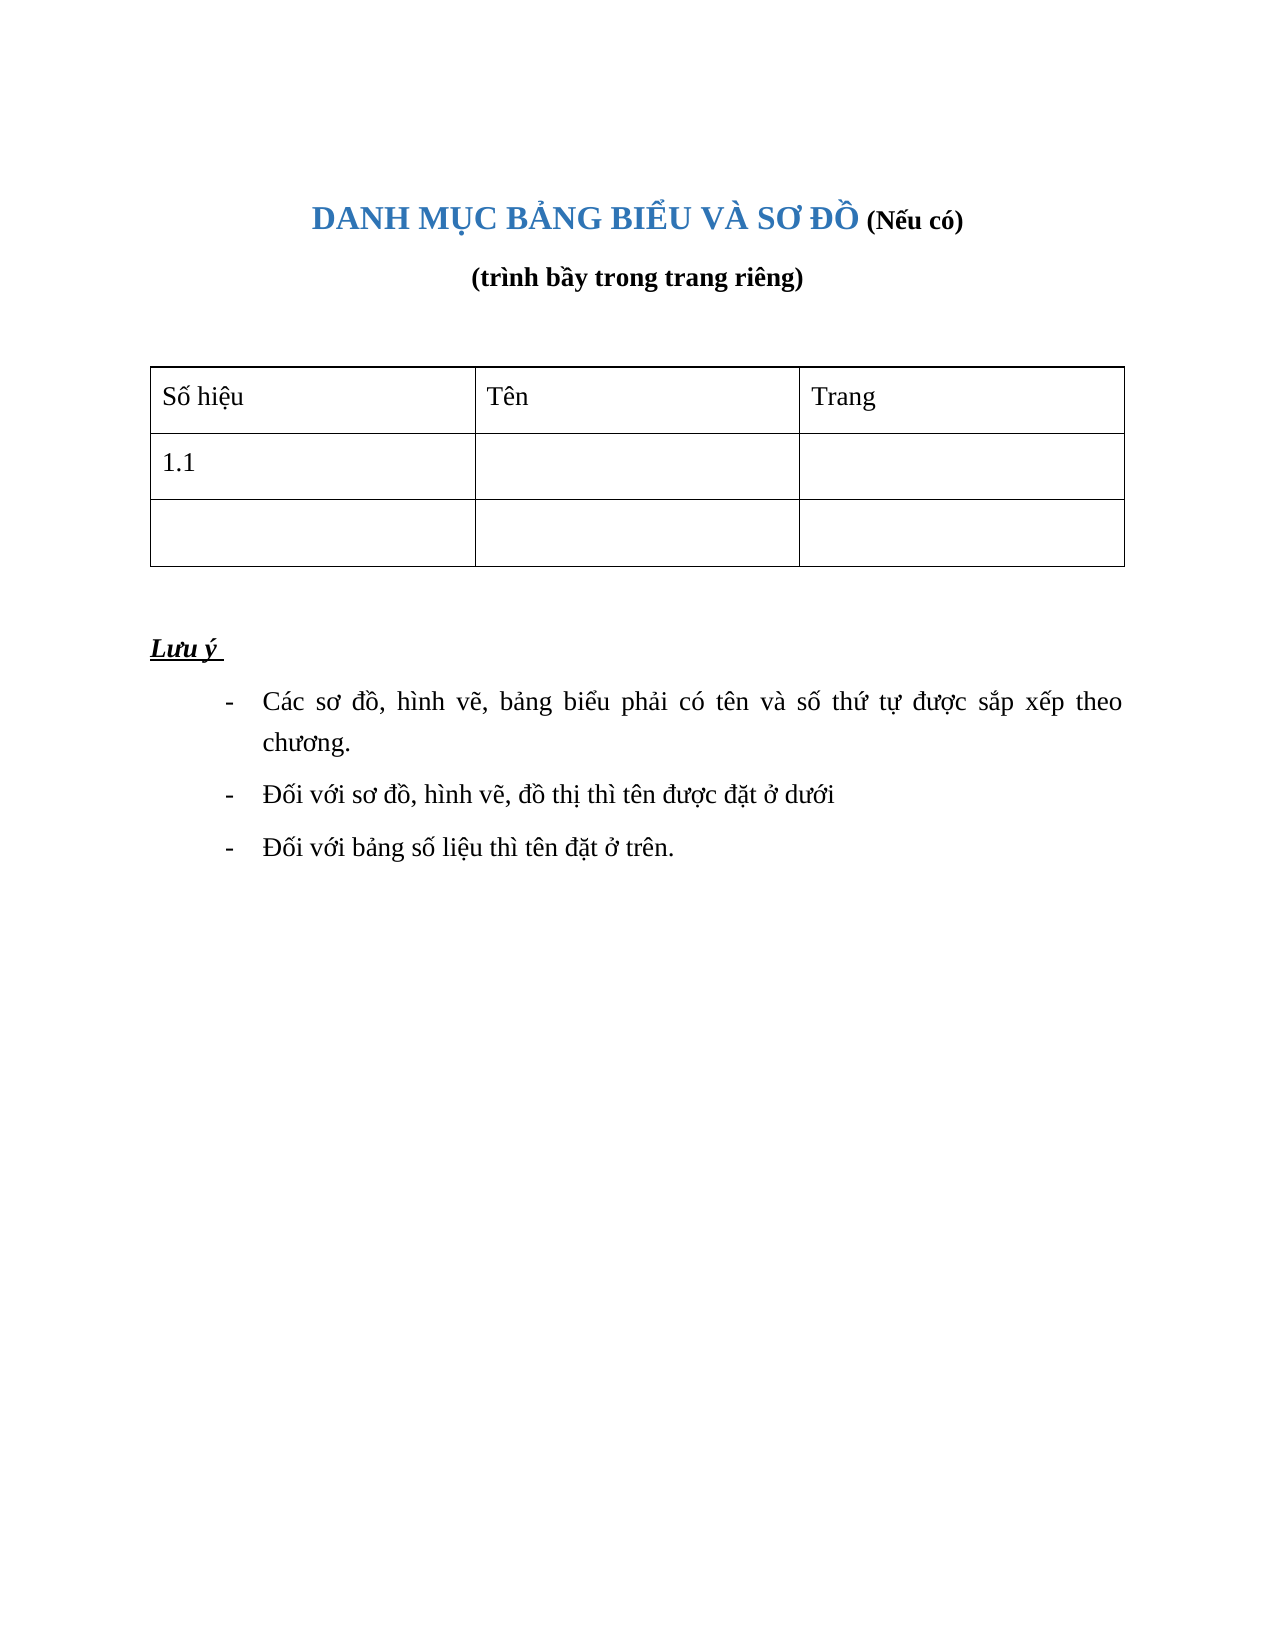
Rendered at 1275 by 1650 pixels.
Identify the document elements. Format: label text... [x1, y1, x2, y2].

table_cell [800, 434, 1124, 499]
list Đối với sơ đồ, hình vẽ, đồ thị thì tên được đặt ở dưới [225, 778, 1125, 810]
text (trình bầy trong trang riêng) [150, 261, 1125, 292]
table_cell [476, 434, 799, 499]
text Lưu ý [150, 632, 1125, 663]
table_cell [151, 500, 475, 566]
table_header Tên [476, 368, 799, 433]
table_cell [476, 500, 799, 566]
list Các sơ đồ, hình vẽ, bảng biểu phải có tên và số thứ tự được sắp xếp theo chương. [225, 685, 1125, 757]
table_header Trang [800, 368, 1124, 433]
text DANH MỤC BẢNG BIỂU VÀ SƠ ĐỒ (Nếu có) [150, 198, 1125, 237]
list Đối với bảng số liệu thì tên đặt ở trên. [225, 831, 1125, 863]
table_cell 1.1 [151, 434, 475, 499]
table_header Số hiệu [151, 368, 475, 433]
table_cell [800, 500, 1124, 566]
